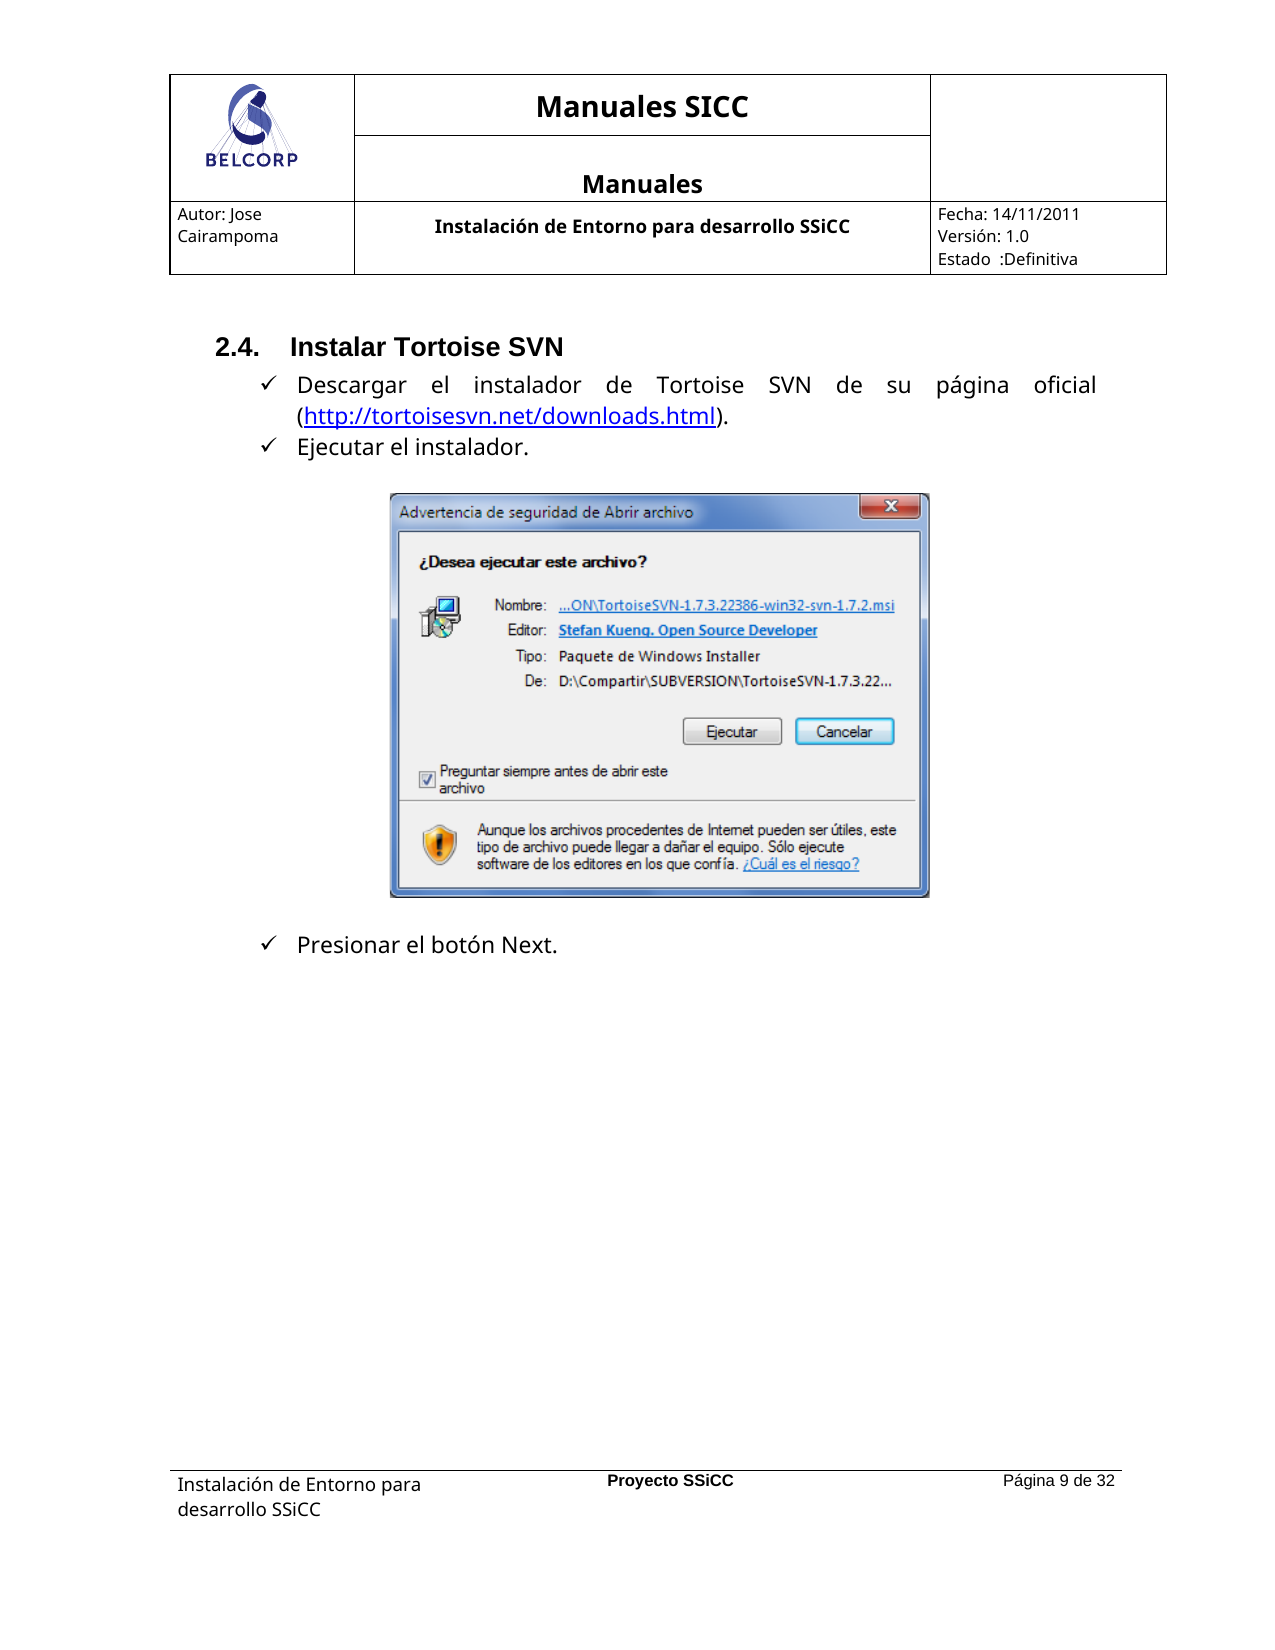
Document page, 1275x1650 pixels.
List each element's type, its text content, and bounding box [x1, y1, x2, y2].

picture [389, 493, 930, 898]
list Presionar el botón Next. [259, 929, 1098, 960]
list Descargar el instalador de Tortoise SVN de su página oficial (http://tortoisesvn.net/downloads.html). [259, 368, 1098, 431]
subtitle Instalar Tortoise SVN [215, 331, 1098, 362]
list Ejecutar el instalador. [259, 431, 1098, 462]
